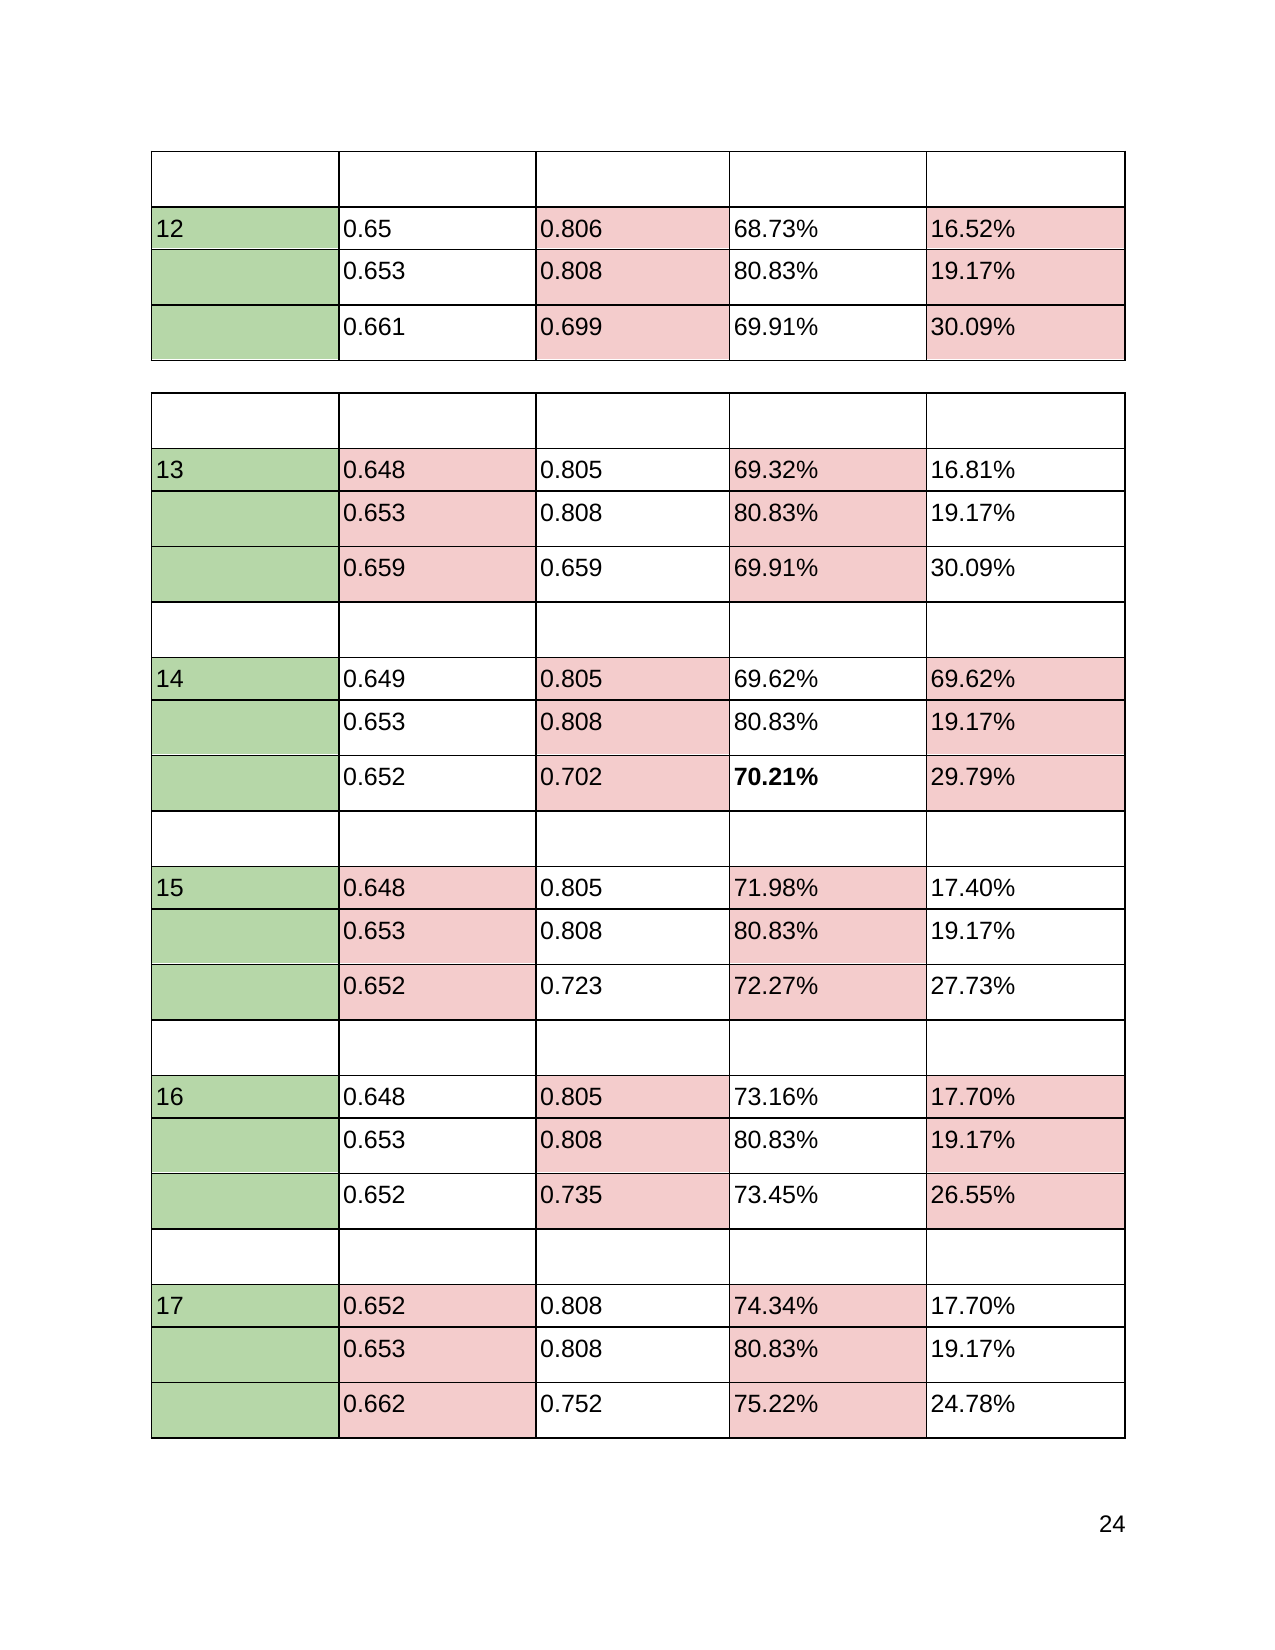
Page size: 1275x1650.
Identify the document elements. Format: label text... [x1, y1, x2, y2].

table_cell 13 [152, 449, 338, 490]
table_cell 19.17% [927, 910, 1124, 963]
table_cell 68.73% [730, 208, 926, 248]
table_cell 69.32% [730, 449, 926, 490]
table_cell [927, 603, 1124, 657]
table_cell 0.65 [340, 208, 535, 248]
table_cell 0.752 [537, 1383, 729, 1437]
table_cell 75.22% [730, 1383, 926, 1437]
table_cell [152, 1230, 338, 1283]
table_cell 27.73% [927, 965, 1124, 1019]
table_cell 0.661 [340, 306, 535, 359]
table_cell [730, 152, 926, 206]
table_cell 0.735 [537, 1174, 729, 1228]
table_cell 0.702 [537, 756, 729, 810]
table_header [730, 394, 926, 448]
table_cell [152, 603, 338, 657]
table_cell 0.808 [537, 1285, 729, 1326]
table_cell 30.09% [927, 547, 1124, 601]
table_cell 0.805 [537, 449, 729, 490]
table_cell 0.808 [537, 1328, 729, 1381]
table_cell 80.83% [730, 910, 926, 963]
table_cell [537, 1230, 729, 1283]
table_cell [152, 547, 338, 601]
table_cell [927, 1230, 1124, 1283]
table_cell 0.653 [340, 910, 535, 963]
table_cell 0.652 [340, 1285, 535, 1326]
table_cell 0.662 [340, 1383, 535, 1437]
table_cell 80.83% [730, 1328, 926, 1381]
table_cell 0.653 [340, 1119, 535, 1172]
table_cell 0.699 [537, 306, 729, 359]
table_cell 14 [152, 658, 338, 699]
table_cell 30.09% [927, 306, 1124, 359]
table_cell [152, 756, 338, 810]
table_cell 0.808 [537, 1119, 729, 1172]
table_cell 0.806 [537, 208, 729, 248]
table_cell 16.52% [927, 208, 1124, 248]
table_cell [730, 812, 926, 866]
table_cell [152, 250, 338, 304]
table_cell 15 [152, 867, 338, 908]
table_cell 80.83% [730, 701, 926, 754]
table_cell [340, 152, 535, 206]
table_cell 0.653 [340, 250, 535, 304]
table_cell [927, 812, 1124, 866]
table_cell 69.91% [730, 306, 926, 359]
table_cell 0.723 [537, 965, 729, 1019]
table_cell 73.16% [730, 1076, 926, 1117]
table_cell [152, 701, 338, 754]
table_cell 0.808 [537, 701, 729, 754]
table_cell 73.45% [730, 1174, 926, 1228]
table_cell 0.659 [340, 547, 535, 601]
table_cell [927, 152, 1124, 206]
table_cell 0.805 [537, 658, 729, 699]
table_cell [152, 1383, 338, 1437]
table_cell 17.40% [927, 867, 1124, 908]
table_cell 80.83% [730, 492, 926, 546]
table_cell [730, 1230, 926, 1283]
table_cell 0.805 [537, 1076, 729, 1117]
table_cell 0.653 [340, 701, 535, 754]
table_cell [152, 306, 338, 359]
table_cell [152, 1119, 338, 1172]
table_cell [730, 603, 926, 657]
table_cell 0.659 [537, 547, 729, 601]
table_cell 0.808 [537, 910, 729, 963]
table_cell 69.62% [730, 658, 926, 699]
table_cell 17 [152, 1285, 338, 1326]
table_cell 71.98% [730, 867, 926, 908]
table_cell [537, 152, 729, 206]
table_cell 74.34% [730, 1285, 926, 1326]
table_cell 70.21% [730, 756, 926, 810]
table_cell [537, 1021, 729, 1074]
table_cell [340, 1021, 535, 1074]
table_cell [340, 603, 535, 657]
table_cell 69.91% [730, 547, 926, 601]
table_cell 12 [152, 208, 338, 248]
table_cell 0.808 [537, 250, 729, 304]
table_cell [537, 812, 729, 866]
table_cell 0.808 [537, 492, 729, 546]
table_header [537, 394, 729, 448]
table_cell [927, 1021, 1124, 1074]
table_cell [340, 1230, 535, 1283]
table_cell 0.653 [340, 1328, 535, 1381]
table_cell [152, 910, 338, 963]
table_cell 0.653 [340, 492, 535, 546]
table_cell 0.648 [340, 449, 535, 490]
table_cell [152, 812, 338, 866]
table_cell [730, 1021, 926, 1074]
table_cell 0.649 [340, 658, 535, 699]
table_cell 17.70% [927, 1076, 1124, 1117]
table_cell [152, 492, 338, 546]
table_cell 16 [152, 1076, 338, 1117]
table_cell [340, 812, 535, 866]
table_cell 19.17% [927, 492, 1124, 546]
table_cell 0.652 [340, 1174, 535, 1228]
table_cell 0.648 [340, 1076, 535, 1117]
table_cell 19.17% [927, 1328, 1124, 1381]
table_cell [537, 603, 729, 657]
table_cell [152, 965, 338, 1019]
table_header [152, 394, 338, 448]
table_cell 19.17% [927, 1119, 1124, 1172]
table_cell 19.17% [927, 250, 1124, 304]
table_cell 69.62% [927, 658, 1124, 699]
table_cell 26.55% [927, 1174, 1124, 1228]
table_cell [152, 1328, 338, 1381]
table_header [927, 394, 1124, 448]
table_cell 17.70% [927, 1285, 1124, 1326]
table_header [340, 394, 535, 448]
table_cell 0.652 [340, 756, 535, 810]
table_cell 16.81% [927, 449, 1124, 490]
table_cell 0.652 [340, 965, 535, 1019]
table_cell 24.78% [927, 1383, 1124, 1437]
table_cell 80.83% [730, 1119, 926, 1172]
table_cell [152, 1174, 338, 1228]
table_cell 80.83% [730, 250, 926, 304]
table_cell [152, 152, 338, 206]
table_cell 29.79% [927, 756, 1124, 810]
table_cell [152, 1021, 338, 1074]
table_cell 72.27% [730, 965, 926, 1019]
table_cell 0.648 [340, 867, 535, 908]
table_cell 0.805 [537, 867, 729, 908]
table_cell 19.17% [927, 701, 1124, 754]
